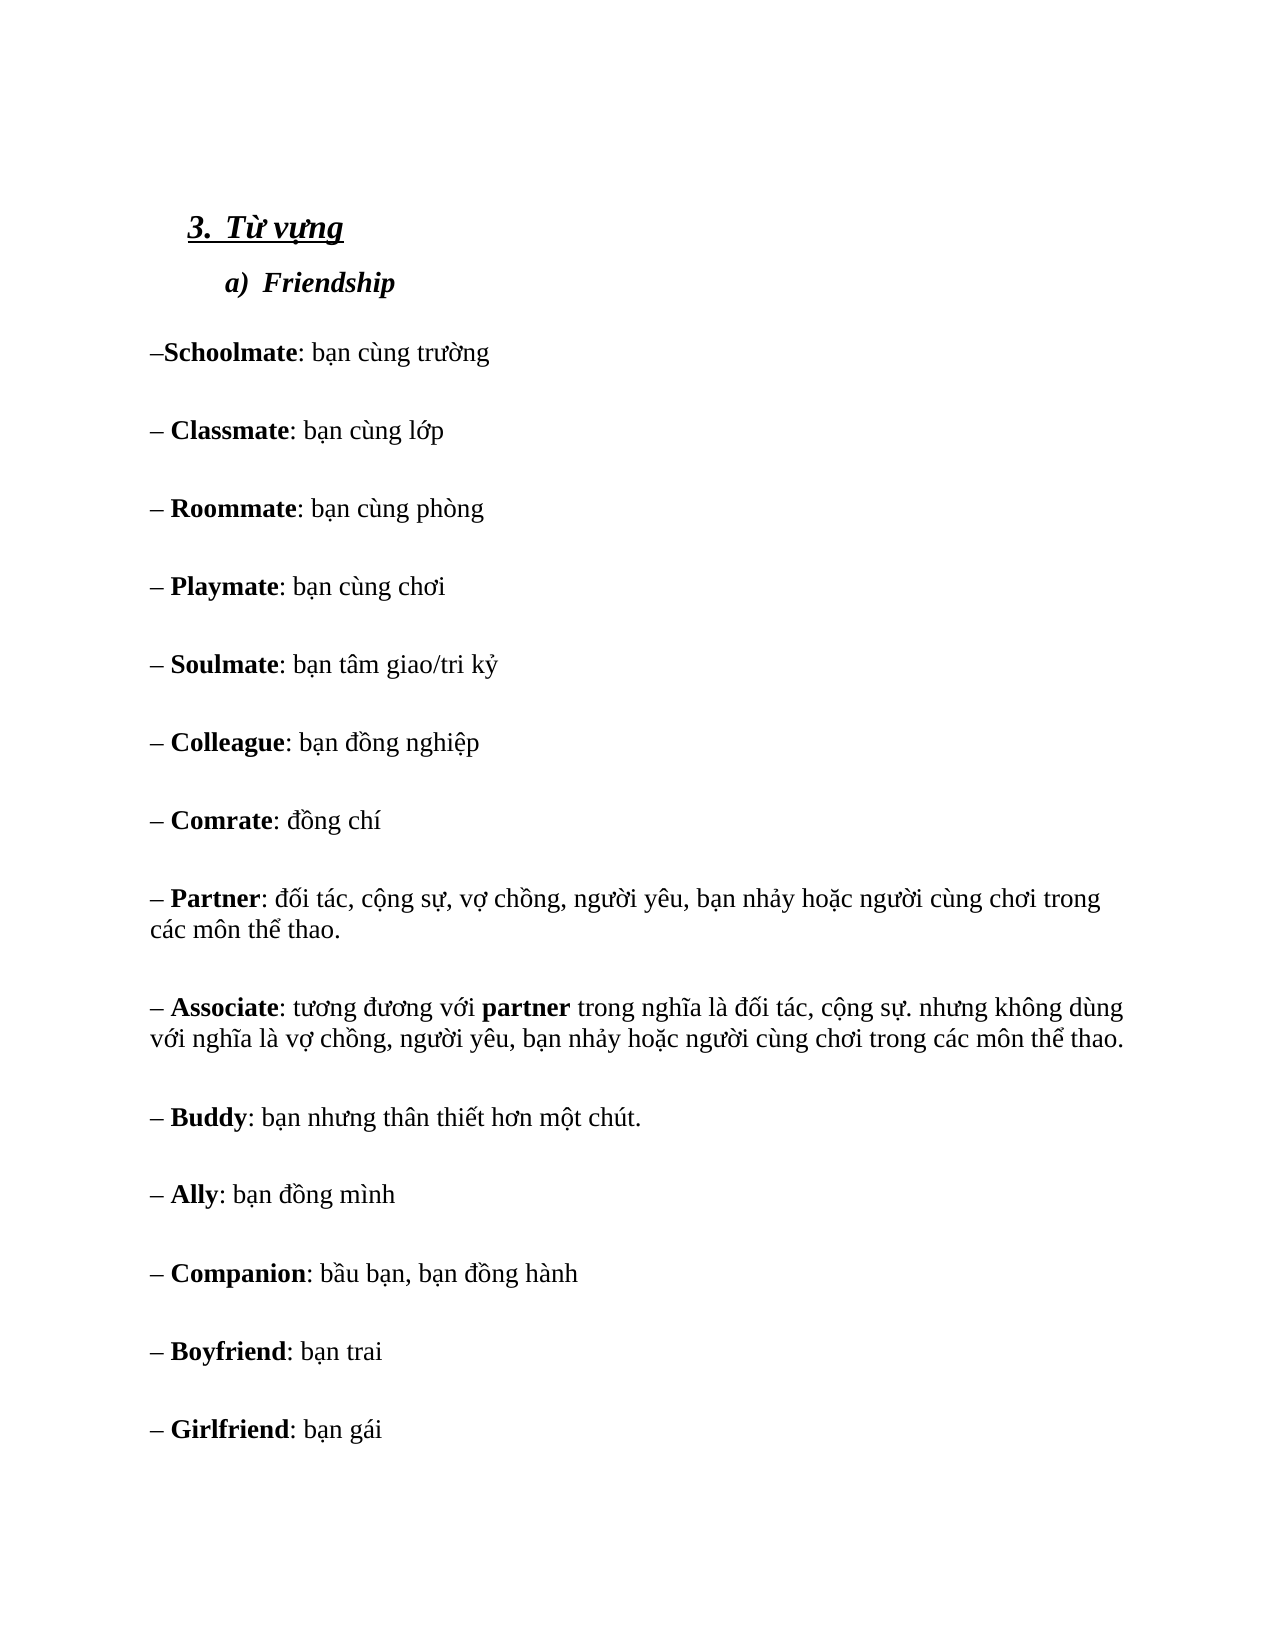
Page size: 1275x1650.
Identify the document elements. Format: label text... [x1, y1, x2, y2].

text – Boyfriend: bạn trai [150, 1335, 1125, 1366]
text – Buddy: bạn nhưng thân thiết hơn một chút. [150, 1101, 1125, 1132]
text –Schoolmate: bạn cùng trường [150, 336, 1125, 367]
text – Girlfriend: bạn gái [150, 1413, 1125, 1444]
text – Playmate: bạn cùng chơi [150, 570, 1125, 601]
text – Associate: tương đương với partner trong nghĩa là đối tác, cộng sự. nhưng không dùng với nghĩa là vợ chồng, người yêu, bạn nhảy hoặc người cùng chơi trong các môn thể thao. [150, 991, 1125, 1054]
text – Roommate: bạn cùng phòng [150, 492, 1125, 523]
text – Partner: đối tác, cộng sự, vợ chồng, người yêu, bạn nhảy hoặc người cùng chơi trong các môn thể thao. [150, 882, 1125, 944]
text – Comrate: đồng chí [150, 804, 1125, 835]
list Từ vựng [187, 207, 1125, 246]
text – Soulmate: bạn tâm giao/tri kỷ [150, 648, 1125, 679]
text – Classmate: bạn cùng lớp [150, 414, 1125, 445]
text – Ally: bạn đồng mình [150, 1179, 1125, 1210]
text – Colleague: bạn đồng nghiệp [150, 726, 1125, 757]
text – Companion: bầu bạn, bạn đồng hành [150, 1257, 1125, 1288]
list Friendship [225, 265, 1125, 298]
